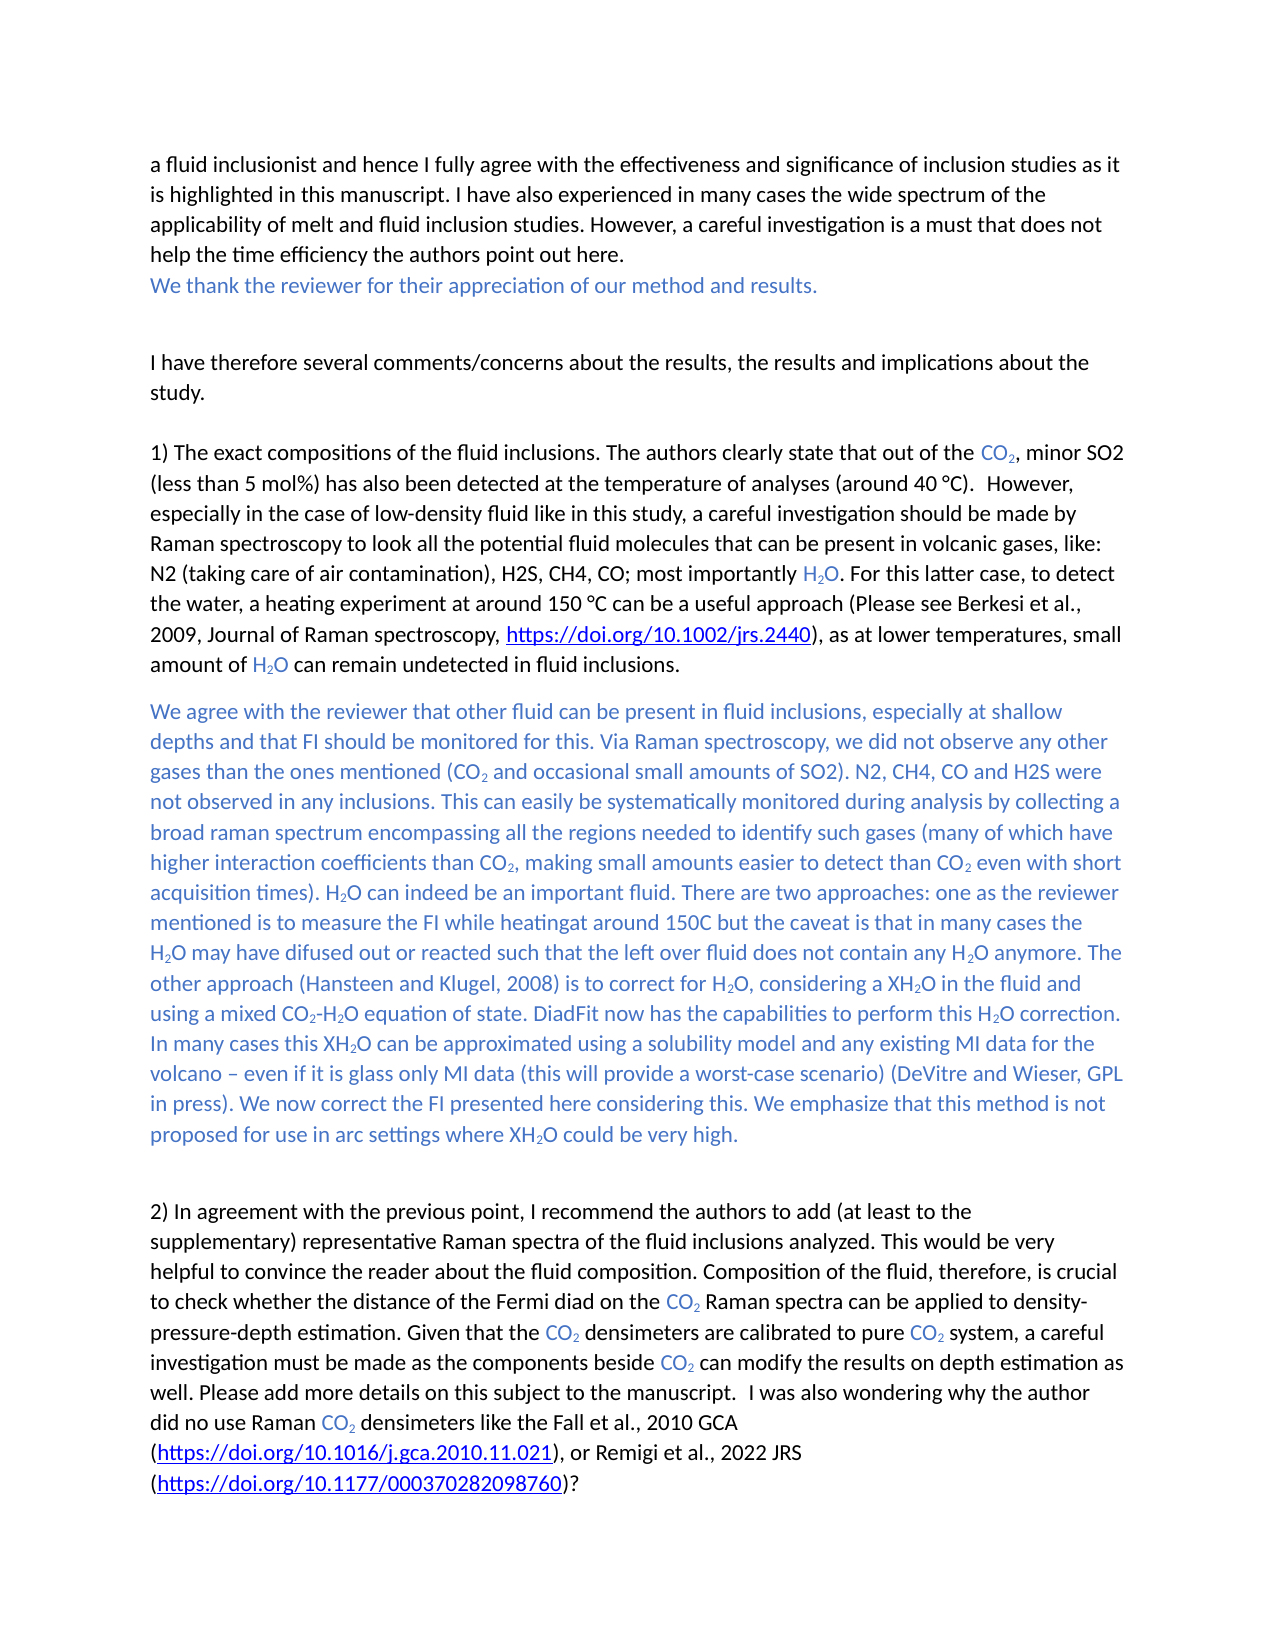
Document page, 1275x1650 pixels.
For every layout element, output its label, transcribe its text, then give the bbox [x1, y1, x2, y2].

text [150, 150, 1125, 299]
text We agree with the reviewer that other fluid can be present in fluid inclusions, especially at shallow depths and that FI should be monitored for this. Via Raman spectroscopy, we did not observe any other gases than the ones mentioned (CO2 and occasional small amounts of SO2). N2, CH4, CO and H2S were not observed in any inclusions. This can easily be systematically monitored during analysis by collecting a broad raman spectrum encompassing all the regions needed to identify such gases (many of which have higher interaction coefficients than CO2, making small amounts easier to detect than CO2 even with short acquisition times). H2O can indeed be an important fluid. There are two approaches: one as the reviewer mentioned is to measure the FI while heatingat around 150C but the caveat is that in many cases the H2O may have difused out or reacted such that the left over fluid does not contain any H2O anymore. The other approach (Hansteen and Klugel, 2008) is to correct for H2O, considering a XH2O in the fluid and using a mixed CO2-H2O equation of state. DiadFit now has the capabilities to perform this H2O correction. In many cases this XH2O can be approximated using a solubility model and any existing MI data for the volcano – even if it is glass only MI data (this will provide a worst-case scenario) (DeVitre and Wieser, GPL in press). We now correct the FI presented here considering this. We emphasize that this method is not proposed for use in arc settings where XH2O could be very high. [150, 697, 1125, 1148]
text I have therefore several comments/concerns about the results, the results and implications about the study. 1) The exact compositions of the fluid inclusions. The authors clearly state that out of the CO2, minor SO2 (less than 5 mol%) has also been detected at the temperature of analyses (around 40 °C). However, especially in the case of low-density fluid like in this study, a careful investigation should be made by Raman spectroscopy to look all the potential fluid molecules that can be present in volcanic gases, like: N2 (taking care of air contamination), H2S, CH4, CO; most importantly H2O. For this latter case, to detect the water, a heating experiment at around 150 °C can be a useful approach (Please see Berkesi et al., 2009, Journal of Raman spectroscopy, https://doi.org/10.1002/jrs.2440), as at lower temperatures, small amount of H2O can remain undetected in fluid inclusions. [150, 318, 1125, 678]
text 2) In agreement with the previous point, I recommend the authors to add (at least to the supplementary) representative Raman spectra of the fluid inclusions analyzed. This would be very helpful to convince the reader about the fluid composition. Composition of the fluid, therefore, is crucial to check whether the distance of the Fermi diad on the CO2 Raman spectra can be applied to density-pressure-depth estimation. Given that the CO2 densimeters are calibrated to pure CO2 system, a careful investigation must be made as the components beside CO2 can modify the results on depth estimation as well. Please add more details on this subject to the manuscript. I was also wondering why the author did no use Raman CO2 densimeters like the Fall et al., 2010 GCA (https://doi.org/10.1016/j.gca.2010.11.021), or Remigi et al., 2022 JRS (https://doi.org/10.1177/000370282098760)? [150, 1167, 1125, 1497]
